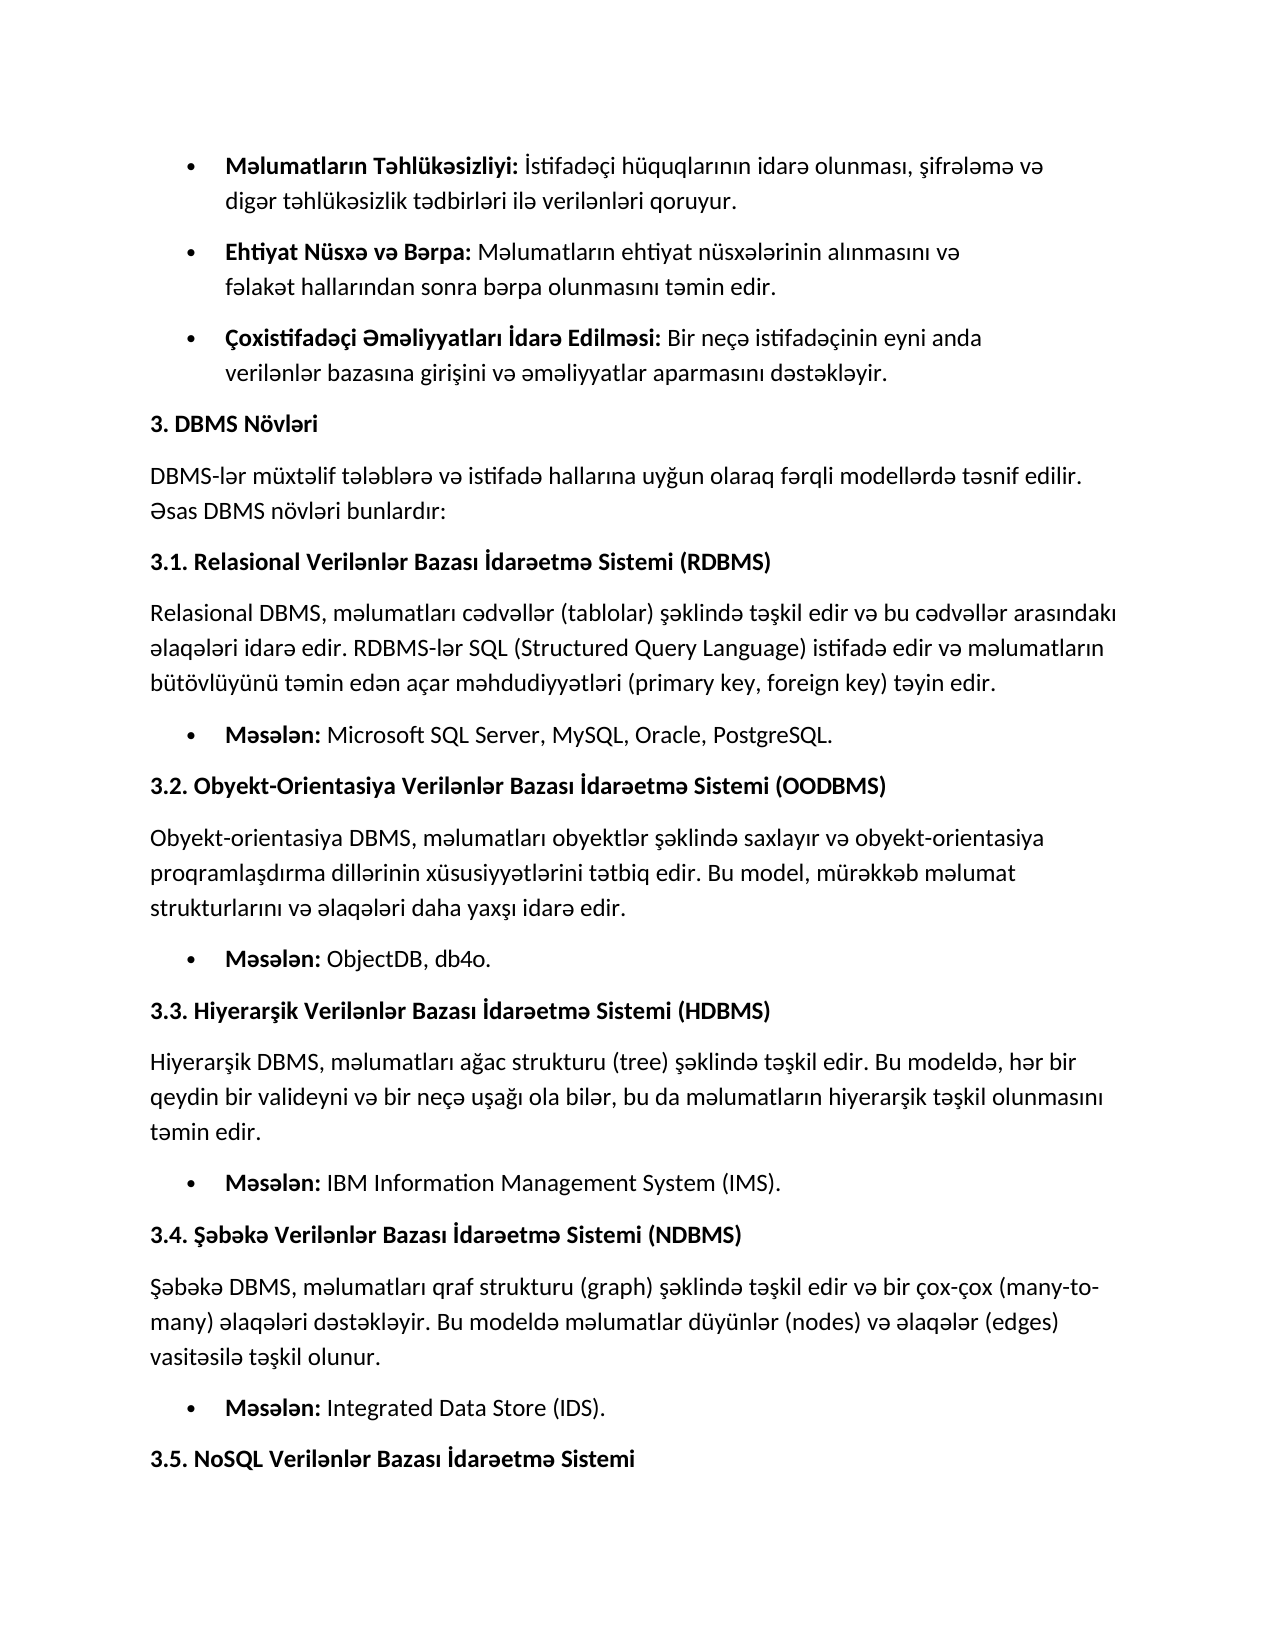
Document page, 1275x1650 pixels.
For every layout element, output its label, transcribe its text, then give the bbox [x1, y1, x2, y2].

list Məsələn: IBM Information Management System (IMS). [187, 1168, 1162, 1198]
subtitle NoSQL Verilənlər Bazası İdarəetmə Sistemi [150, 1443, 1162, 1474]
text Relasional DBMS, məlumatları cədvəllər (tablolar) şəklində təşkil edir və bu cədvəllər arasındakı əlaqələri idarə edir. RDBMS-lər SQL (Structured Query Language) istifadə edir və məlumatların bütövlüyünü təmin edən açar məhdudiyyətləri (primary key, foreign key) təyin edir. [150, 598, 1162, 698]
text Şəbəkə DBMS, məlumatları qraf strukturu (graph) şəklində təşkil edir və bir çox-çox (many-to- many) əlaqələri dəstəkləyir. Bu modeldə məlumatlar düyünlər (nodes) və əlaqələr (edges) vasitəsilə təşkil olunur. [150, 1271, 1116, 1371]
subtitle Şəbəkə Verilənlər Bazası İdarəetmə Sistemi (NDBMS) [150, 1219, 1162, 1250]
text Obyekt-orientasiya DBMS, məlumatları obyektlər şəklində saxlayır və obyekt-orientasiya proqramlaşdırma dillərinin xüsusiyyətlərini tətbiq edir. Bu model, mürəkkəb məlumat strukturlarını və əlaqələri daha yaxşı idarə edir. [150, 822, 1116, 922]
list Çoxistifadəçi Əməliyyatları İdarə Edilməsi: Bir neçə istifadəçinin eyni anda verilənlər bazasına girişini və əməliyyatlar aparmasını dəstəkləyir. [187, 322, 1081, 388]
list Məsələn: ObjectDB, db4o. [187, 943, 1162, 974]
subtitle Relasional Verilənlər Bazası İdarəetmə Sistemi (RDBMS) [150, 546, 1162, 577]
text DBMS-lər müxtəlif tələblərə və istifadə hallarına uyğun olaraq fərqli modellərdə təsnif edilir. Əsas DBMS növləri bunlardır: [150, 460, 1116, 525]
subtitle Hiyerarşik Verilənlər Bazası İdarəetmə Sistemi (HDBMS) [150, 995, 1162, 1025]
subtitle DBMS Növləri [150, 408, 1162, 439]
list Məsələn: Microsoft SQL Server, MySQL, Oracle, PostgreSQL. [187, 719, 1162, 749]
list Məlumatların Təhlükəsizliyi: İstifadəçi hüquqlarının idarə olunması, şifrələmə və digər təhlükəsizlik tədbirləri ilə verilənləri qoruyur. [187, 150, 1100, 216]
list Ehtiyat Nüsxə və Bərpa: Məlumatların ehtiyat nüsxələrinin alınmasını və fəlakət hallarından sonra bərpa olunmasını təmin edir. [187, 236, 1033, 302]
list Məsələn: Integrated Data Store (IDS). [187, 1392, 1162, 1422]
text Hiyerarşik DBMS, məlumatları ağac strukturu (tree) şəklində təşkil edir. Bu modeldə, hər bir qeydin bir valideyni və bir neçə uşağı ola bilər, bu da məlumatların hiyerarşik təşkil olunmasını təmin edir. [150, 1046, 1116, 1147]
subtitle Obyekt-Orientasiya Verilənlər Bazası İdarəetmə Sistemi (OODBMS) [150, 770, 1162, 801]
